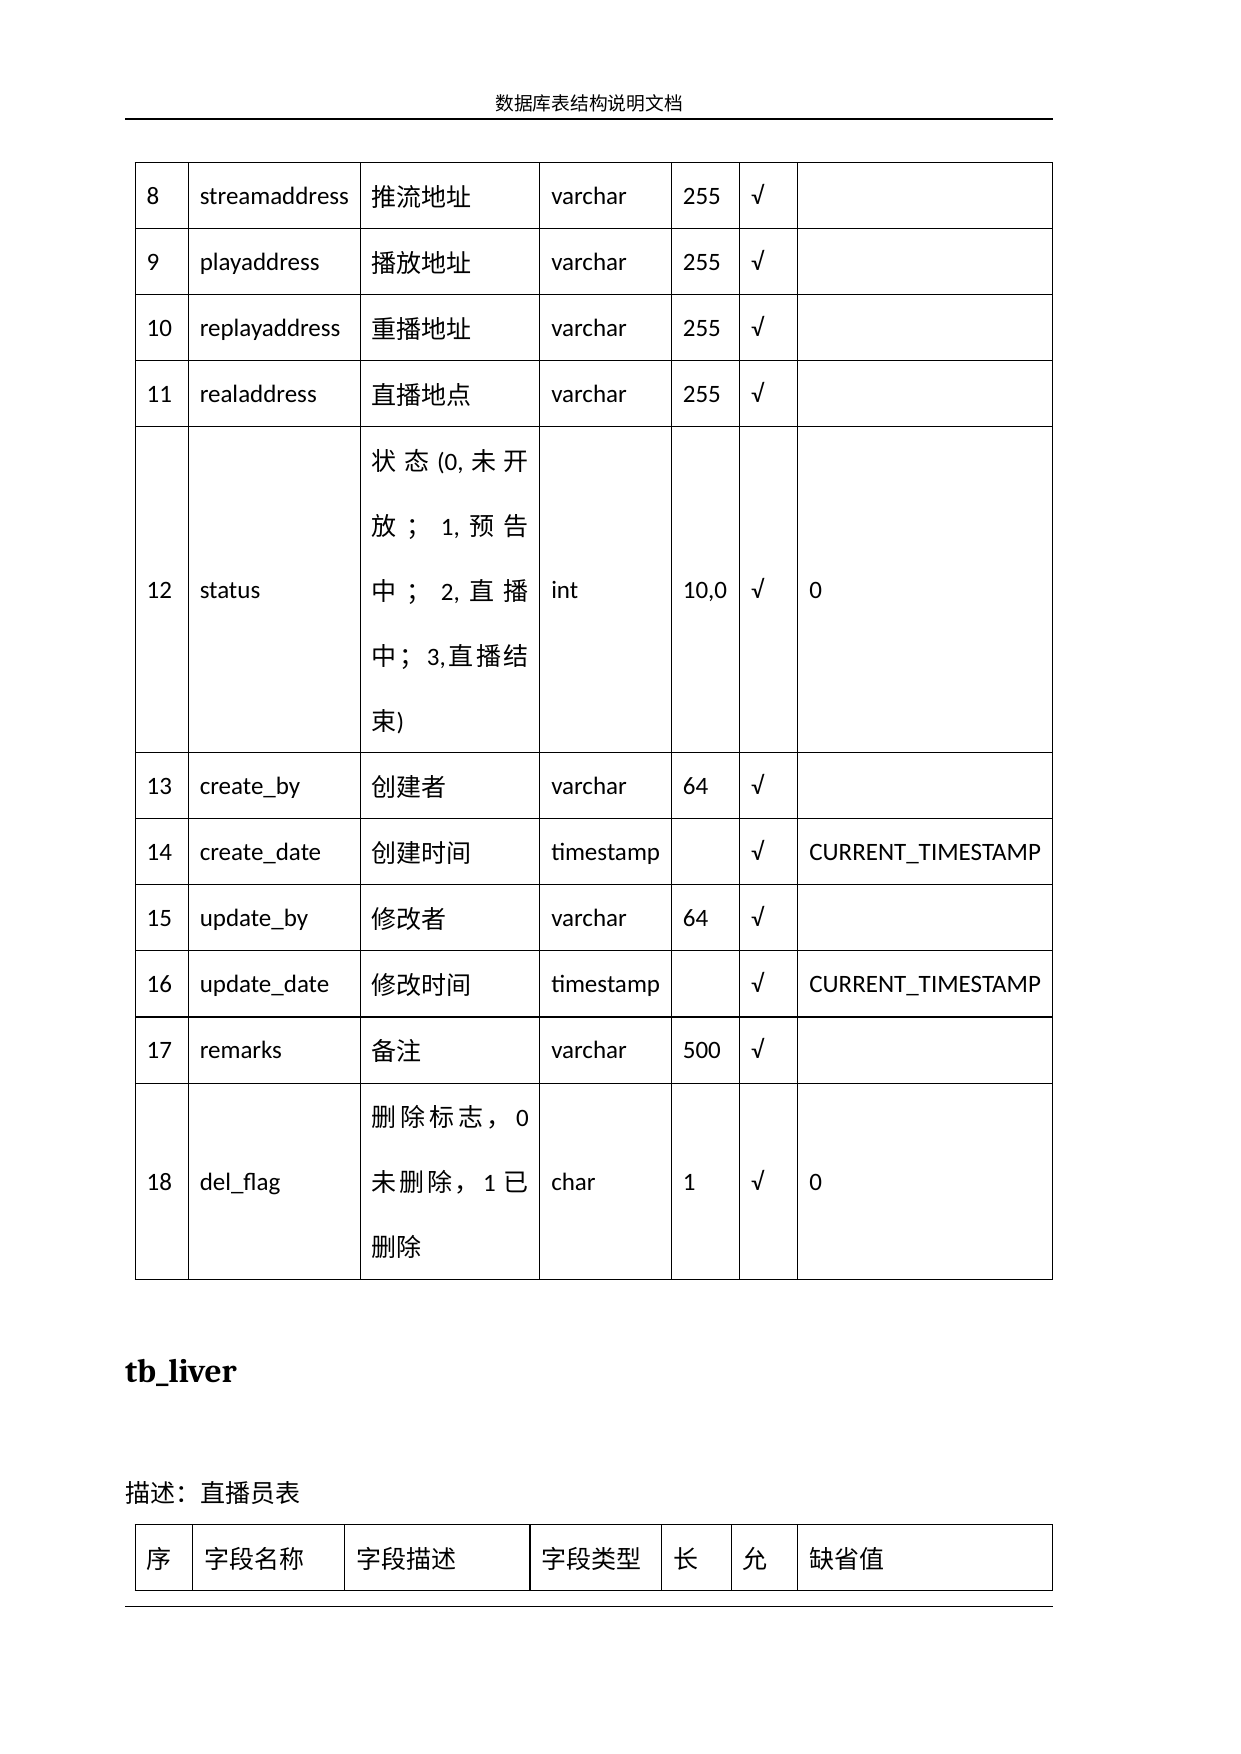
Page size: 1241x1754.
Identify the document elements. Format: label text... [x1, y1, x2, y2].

table_cell √ [740, 951, 797, 1016]
table_cell varchar [540, 885, 671, 950]
table_cell 直播地点 [361, 361, 539, 426]
table_header 序号 [136, 1525, 192, 1590]
table_cell char [540, 1084, 671, 1278]
table_header 字段描述 [345, 1525, 529, 1590]
table_cell [798, 295, 1052, 360]
table_cell 10,0 [672, 427, 739, 752]
table_cell 播放地址 [361, 229, 539, 294]
subtitle tb_liver [125, 1339, 1053, 1404]
table_cell 创建者 [361, 753, 539, 818]
table_cell 64 [672, 753, 739, 818]
table_cell varchar [540, 753, 671, 818]
table_cell 1 [672, 1084, 739, 1278]
table_cell create_date [189, 819, 360, 884]
table_cell [798, 753, 1052, 818]
table_cell 11 [136, 361, 188, 426]
table_cell 0 [798, 427, 1052, 752]
table_cell 255 [672, 295, 739, 360]
table_cell playaddress [189, 229, 360, 294]
table_cell status [189, 427, 360, 752]
table_cell replayaddress [189, 295, 360, 360]
table_cell realaddress [189, 361, 360, 426]
table_cell streamaddress [189, 163, 360, 228]
table_cell CURRENT_TIMESTAMP [798, 951, 1052, 1016]
table_cell 15 [136, 885, 188, 950]
table_cell 修改者 [361, 885, 539, 950]
table_header 字段类型 [531, 1525, 661, 1590]
table_cell √ [740, 163, 797, 228]
table_cell 8 [136, 163, 188, 228]
table_cell [798, 361, 1052, 426]
table_cell √ [740, 819, 797, 884]
table_cell timestamp [540, 951, 671, 1016]
table_cell √ [740, 1084, 797, 1278]
table_cell 重播地址 [361, 295, 539, 360]
table_cell 状态(0,未开放；1,预告中；2,直播中；3,直播结束) [361, 427, 539, 752]
table_cell varchar [540, 295, 671, 360]
table_cell √ [740, 427, 797, 752]
table_cell 修改时间 [361, 951, 539, 1016]
table_cell 备注 [361, 1018, 539, 1082]
table_cell 13 [136, 753, 188, 818]
table_cell 12 [136, 427, 188, 752]
table_cell √ [740, 1018, 797, 1082]
table_cell 删除标志，0未删除，1已删除 [361, 1084, 539, 1278]
table_cell [798, 229, 1052, 294]
table_cell 9 [136, 229, 188, 294]
table_cell √ [740, 753, 797, 818]
table_header 允许空 [732, 1525, 797, 1590]
table_header 缺省值 [798, 1525, 1052, 1590]
table_cell remarks [189, 1018, 360, 1082]
table_cell [798, 885, 1052, 950]
table_cell varchar [540, 361, 671, 426]
table_cell update_date [189, 951, 360, 1016]
table_cell 推流地址 [361, 163, 539, 228]
table_cell update_by [189, 885, 360, 950]
table_cell int [540, 427, 671, 752]
table_cell 0 [798, 1084, 1052, 1278]
table_cell √ [740, 885, 797, 950]
table_cell 255 [672, 361, 739, 426]
table_cell √ [740, 295, 797, 360]
table_cell [672, 951, 739, 1016]
table_header 字段名称 [193, 1525, 344, 1590]
table_cell varchar [540, 229, 671, 294]
table_header 长度 [662, 1525, 731, 1590]
table_cell 64 [672, 885, 739, 950]
table_cell 10 [136, 295, 188, 360]
table_cell varchar [540, 1018, 671, 1082]
table_cell √ [740, 229, 797, 294]
table_cell create_by [189, 753, 360, 818]
table_cell del_flag [189, 1084, 360, 1278]
table_cell 18 [136, 1084, 188, 1278]
table_cell √ [740, 361, 797, 426]
text 描述：直播员表 [125, 1459, 1053, 1524]
table_cell 255 [672, 229, 739, 294]
table_cell [798, 163, 1052, 228]
table_cell [672, 819, 739, 884]
table_cell 17 [136, 1018, 188, 1082]
table_cell 500 [672, 1018, 739, 1082]
table_cell 16 [136, 951, 188, 1016]
table_cell varchar [540, 163, 671, 228]
table_cell 14 [136, 819, 188, 884]
table_cell CURRENT_TIMESTAMP [798, 819, 1052, 884]
table_cell [798, 1018, 1052, 1082]
table_cell 255 [672, 163, 739, 228]
table_cell timestamp [540, 819, 671, 884]
table_cell 创建时间 [361, 819, 539, 884]
